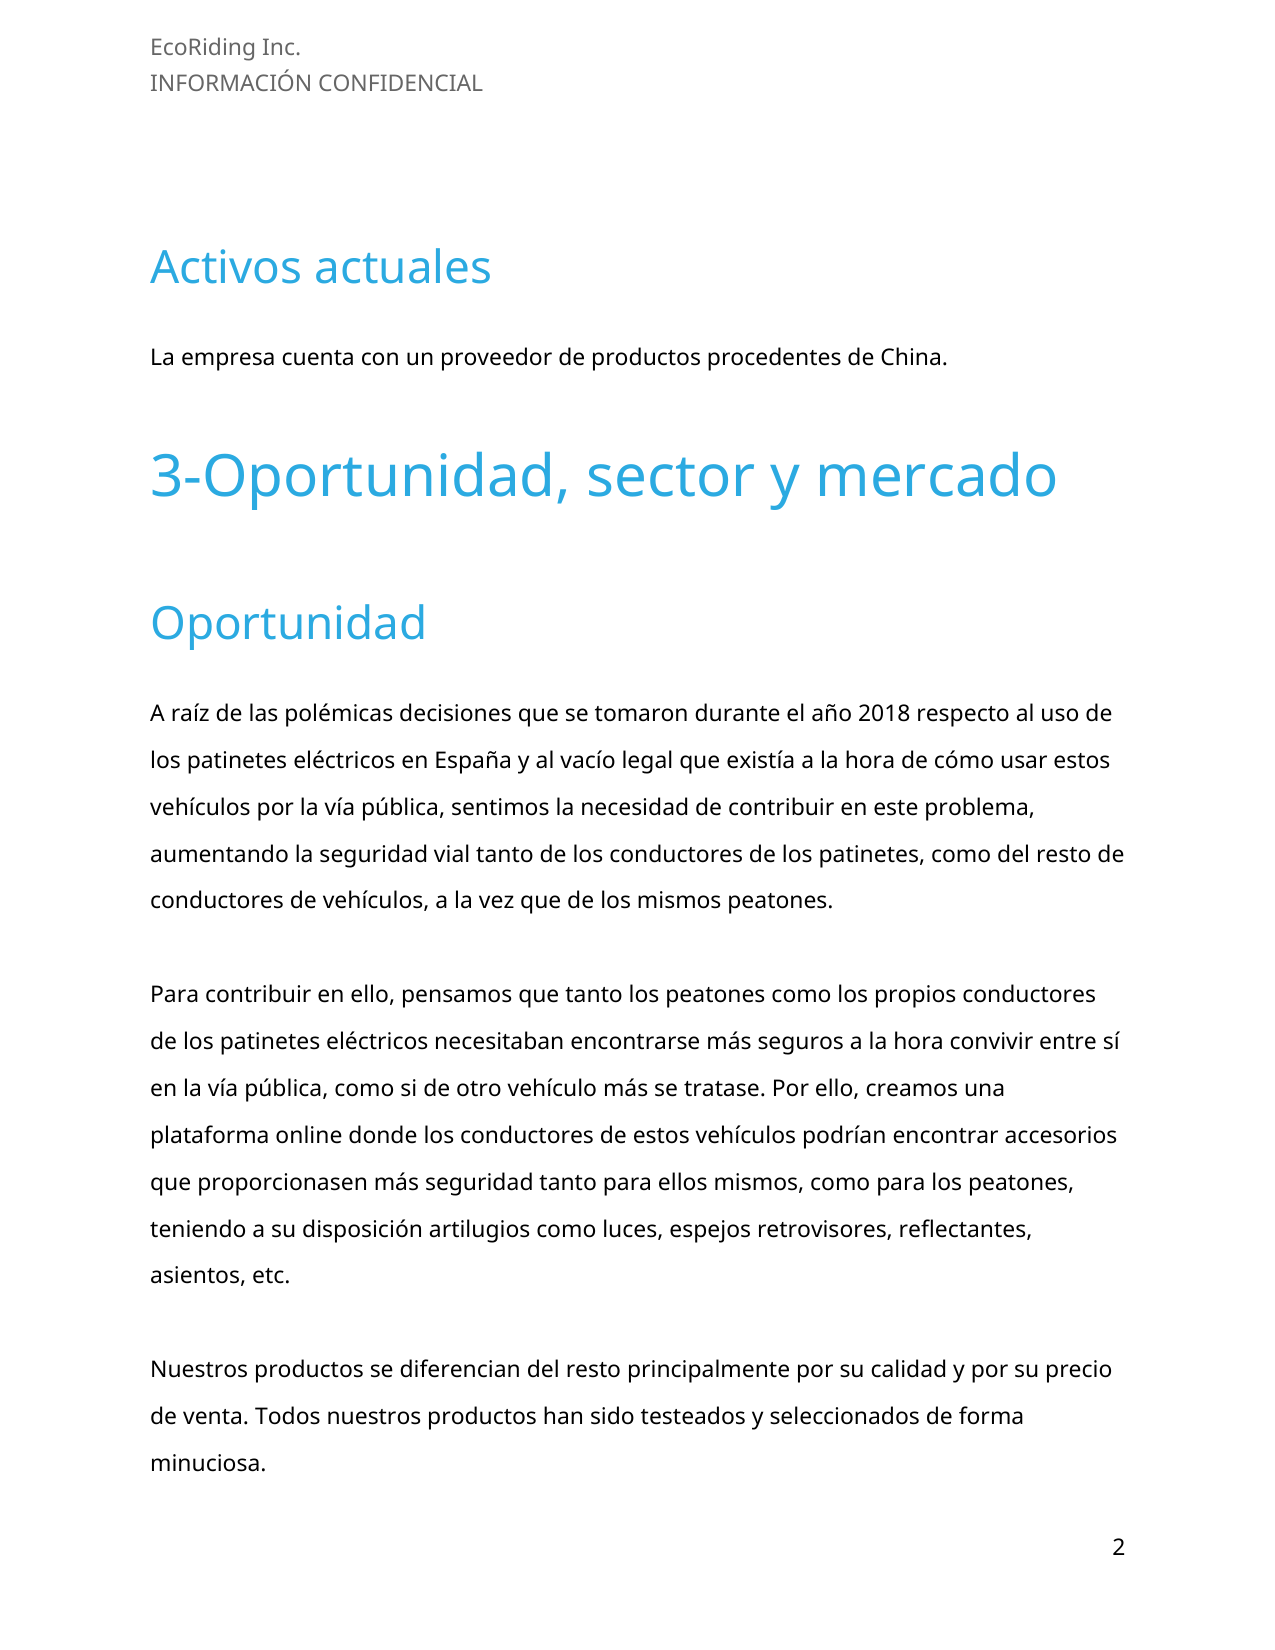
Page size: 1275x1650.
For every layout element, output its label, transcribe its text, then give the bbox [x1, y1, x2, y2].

text Para contribuir en ello, pensamos que tanto los peatones como los propios conductores de los patinetes eléctricos necesitaban encontrarse más seguros a la hora convivir entre sí en la vía pública, como si de otro vehículo más se tratase. Por ello, creamos una plataforma online donde los conductores de estos vehículos podrían encontrar accesorios que proporcionasen más seguridad tanto para ellos mismos, como para los peatones, teniendo a su disposición artilugios como luces, espejos retrovisores, reflectantes, asientos, etc. [150, 978, 1125, 1291]
text A raíz de las polémicas decisiones que se tomaron durante el año 2018 respecto al uso de los patinetes eléctricos en España y al vacío legal que existía a la hora de cómo usar estos vehículos por la vía pública, sentimos la necesidad de contribuir en este problema, aumentando la seguridad vial tanto de los conductores de los patinetes, como del resto de conductores de vehículos, a la vez que de los mismos peatones. [150, 697, 1125, 916]
subtitle Oportunidad [150, 591, 1125, 653]
text Nuestros productos se diferencian del resto principalmente por su calidad y por su precio de venta. Todos nuestros productos han sido testeados y seleccionados de forma minuciosa. [150, 1353, 1125, 1478]
subtitle 3-Oportunidad, sector y mercado [150, 434, 1125, 514]
subtitle Activos actuales [150, 234, 1125, 297]
text La empresa cuenta con un proveedor de productos procedentes de China. [150, 340, 1125, 372]
